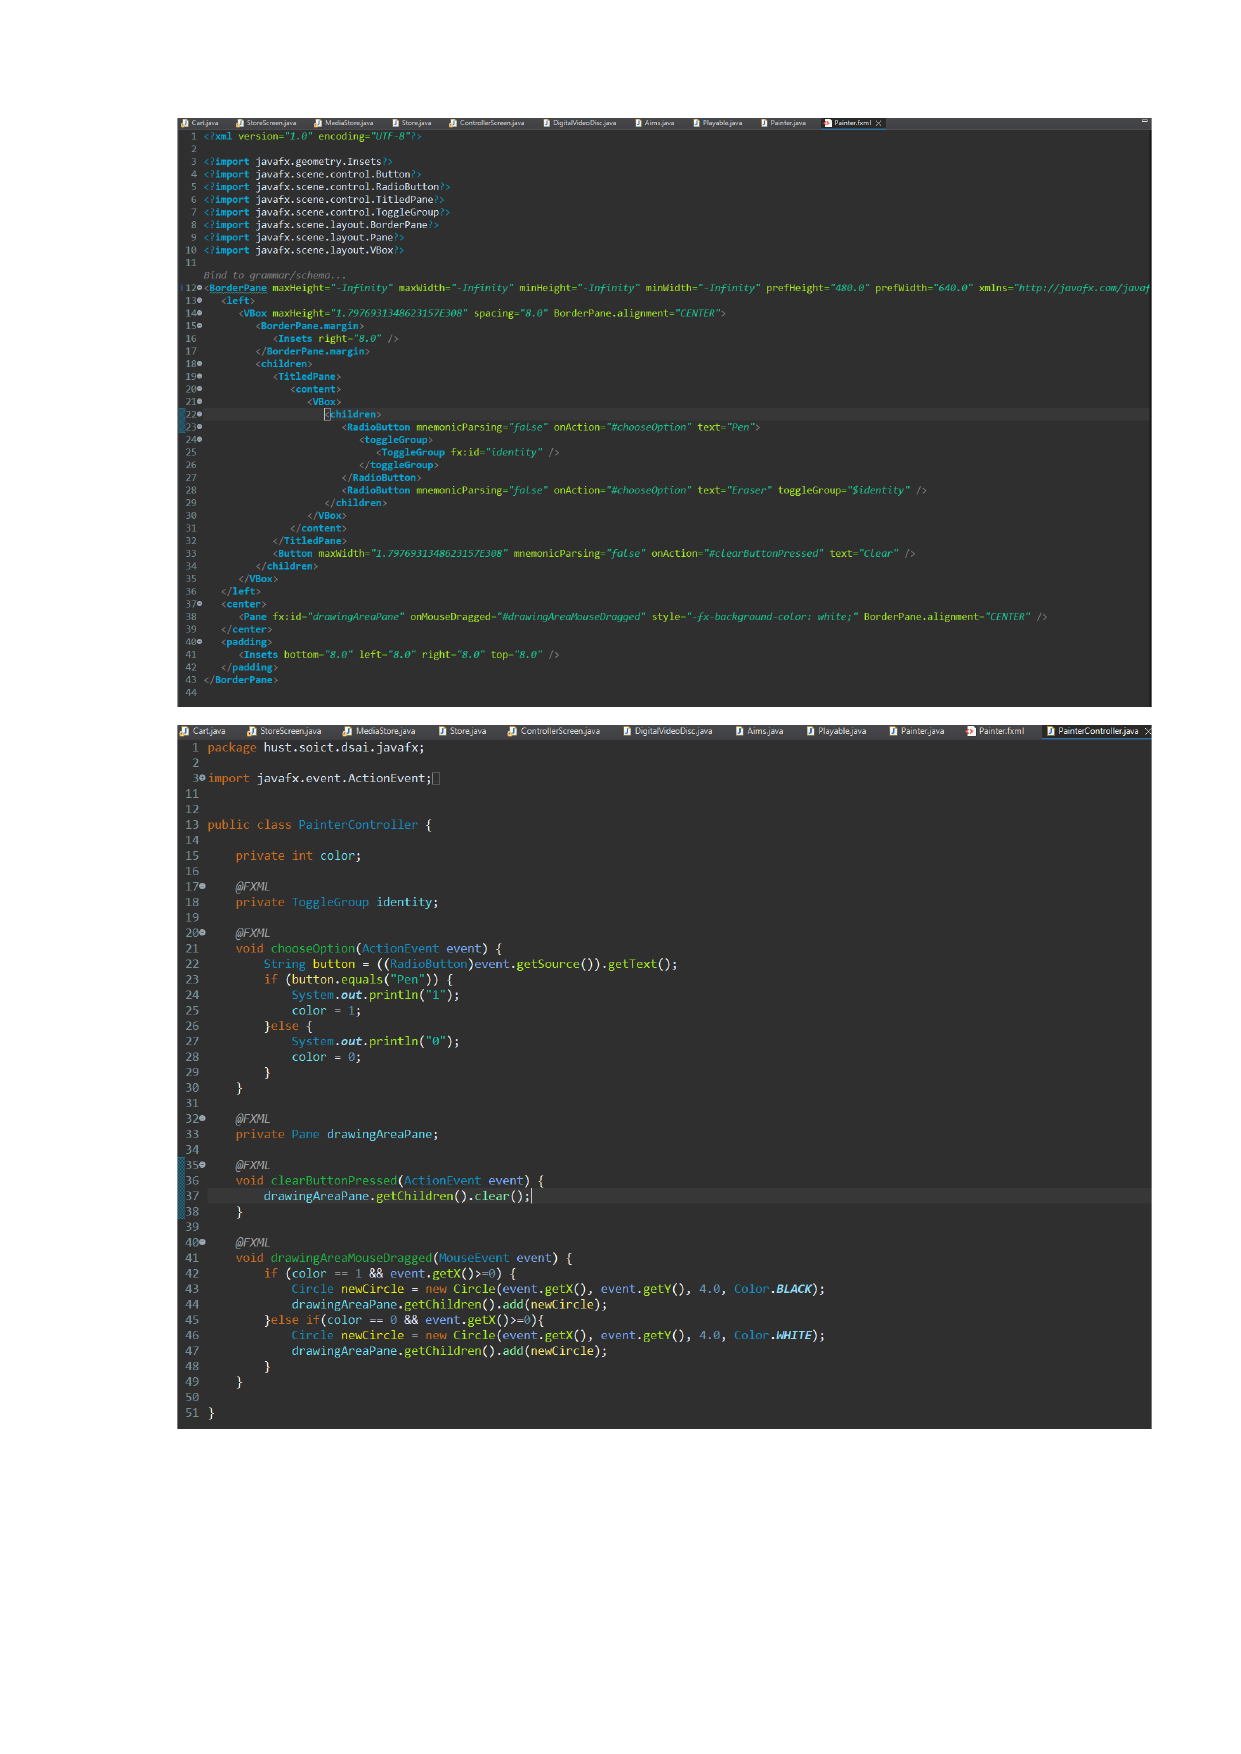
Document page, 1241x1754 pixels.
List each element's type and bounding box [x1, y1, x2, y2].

picture [177, 118, 1152, 707]
picture [177, 725, 1152, 1429]
